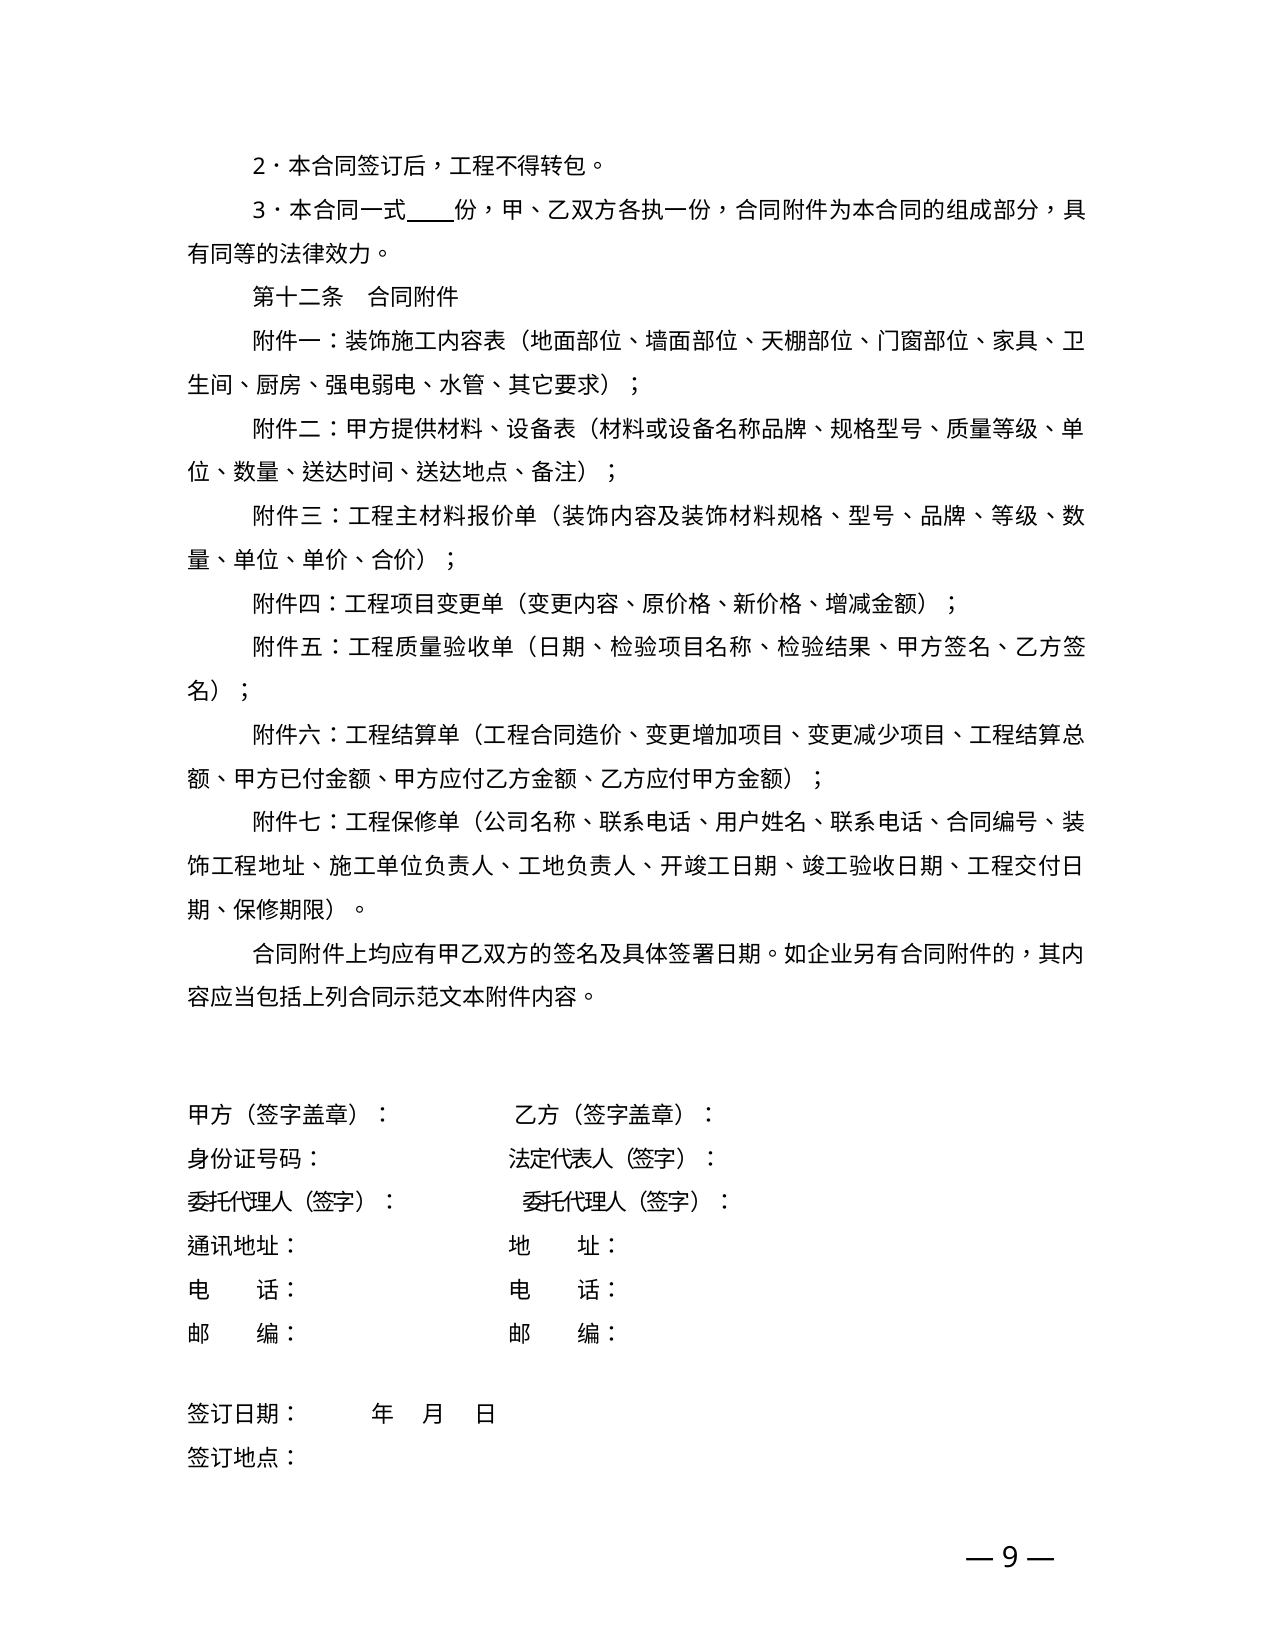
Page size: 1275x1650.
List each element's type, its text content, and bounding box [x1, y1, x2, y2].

text 附件二：甲方提供材料、设备表（材料或设备名称品牌、规格型号、质量等级、单位、数量、送达时间、送达地点、备注）； [187, 412, 1087, 487]
text 签订日期： 年 月 日 [187, 1398, 1087, 1429]
text 第十二条 合同附件 [187, 281, 1087, 312]
text 委托代理人（签字）： 委托代理人（签字）： [187, 1186, 1087, 1217]
text 附件五：工程质量验收单（日期、检验项目名称、检验结果、甲方签名、乙方签名）； [187, 631, 1087, 706]
text 附件六：工程结算单（工程合同造价、变更增加项目、变更减少项目、工程结算总额、甲方已付金额、甲方应付乙方金额、乙方应付甲方金额）； [187, 719, 1087, 794]
text 签订地点： [187, 1442, 1087, 1473]
text 2．本合同签订后，工程不得转包。 [187, 150, 1087, 181]
text 通讯地址： 地 址： [187, 1230, 1087, 1261]
text 附件一：装饰施工内容表（地面部位、墙面部位、天棚部位、门窗部位、家具、卫生间、厨房、强电弱电、水管、其它要求）； [187, 325, 1087, 400]
text 邮 编： 邮 编： [187, 1317, 1087, 1349]
text 合同附件上均应有甲乙双方的签名及具体签署日期。如企业另有合同附件的，其内容应当包括上列合同示范文本附件内容。 [187, 937, 1087, 1012]
text 电 话： 电 话： [187, 1274, 1087, 1305]
text 附件七：工程保修单（公司名称、联系电话、用户姓名、联系电话、合同编号、装饰工程地址、施工单位负责人、工地负责人、开竣工日期、竣工验收日期、工程交付日期、保修期限）。 [187, 806, 1087, 925]
text 甲方（签字盖章）： 乙方（签字盖章）： [187, 1099, 1087, 1130]
text 附件四：工程项目变更单（变更内容、原价格、新价格、增减金额）； [187, 587, 1087, 619]
text 附件三：工程主材料报价单（装饰内容及装饰材料规格、型号、品牌、等级、数量、单位、单价、合价）； [187, 500, 1087, 575]
text 3．本合同一式 份，甲、乙双方各执一份，合同附件为本合同的组成部分，具有同等的法律效力。 [187, 194, 1087, 269]
text 身份证号码： 法定代表人（签字）： [187, 1142, 1087, 1174]
